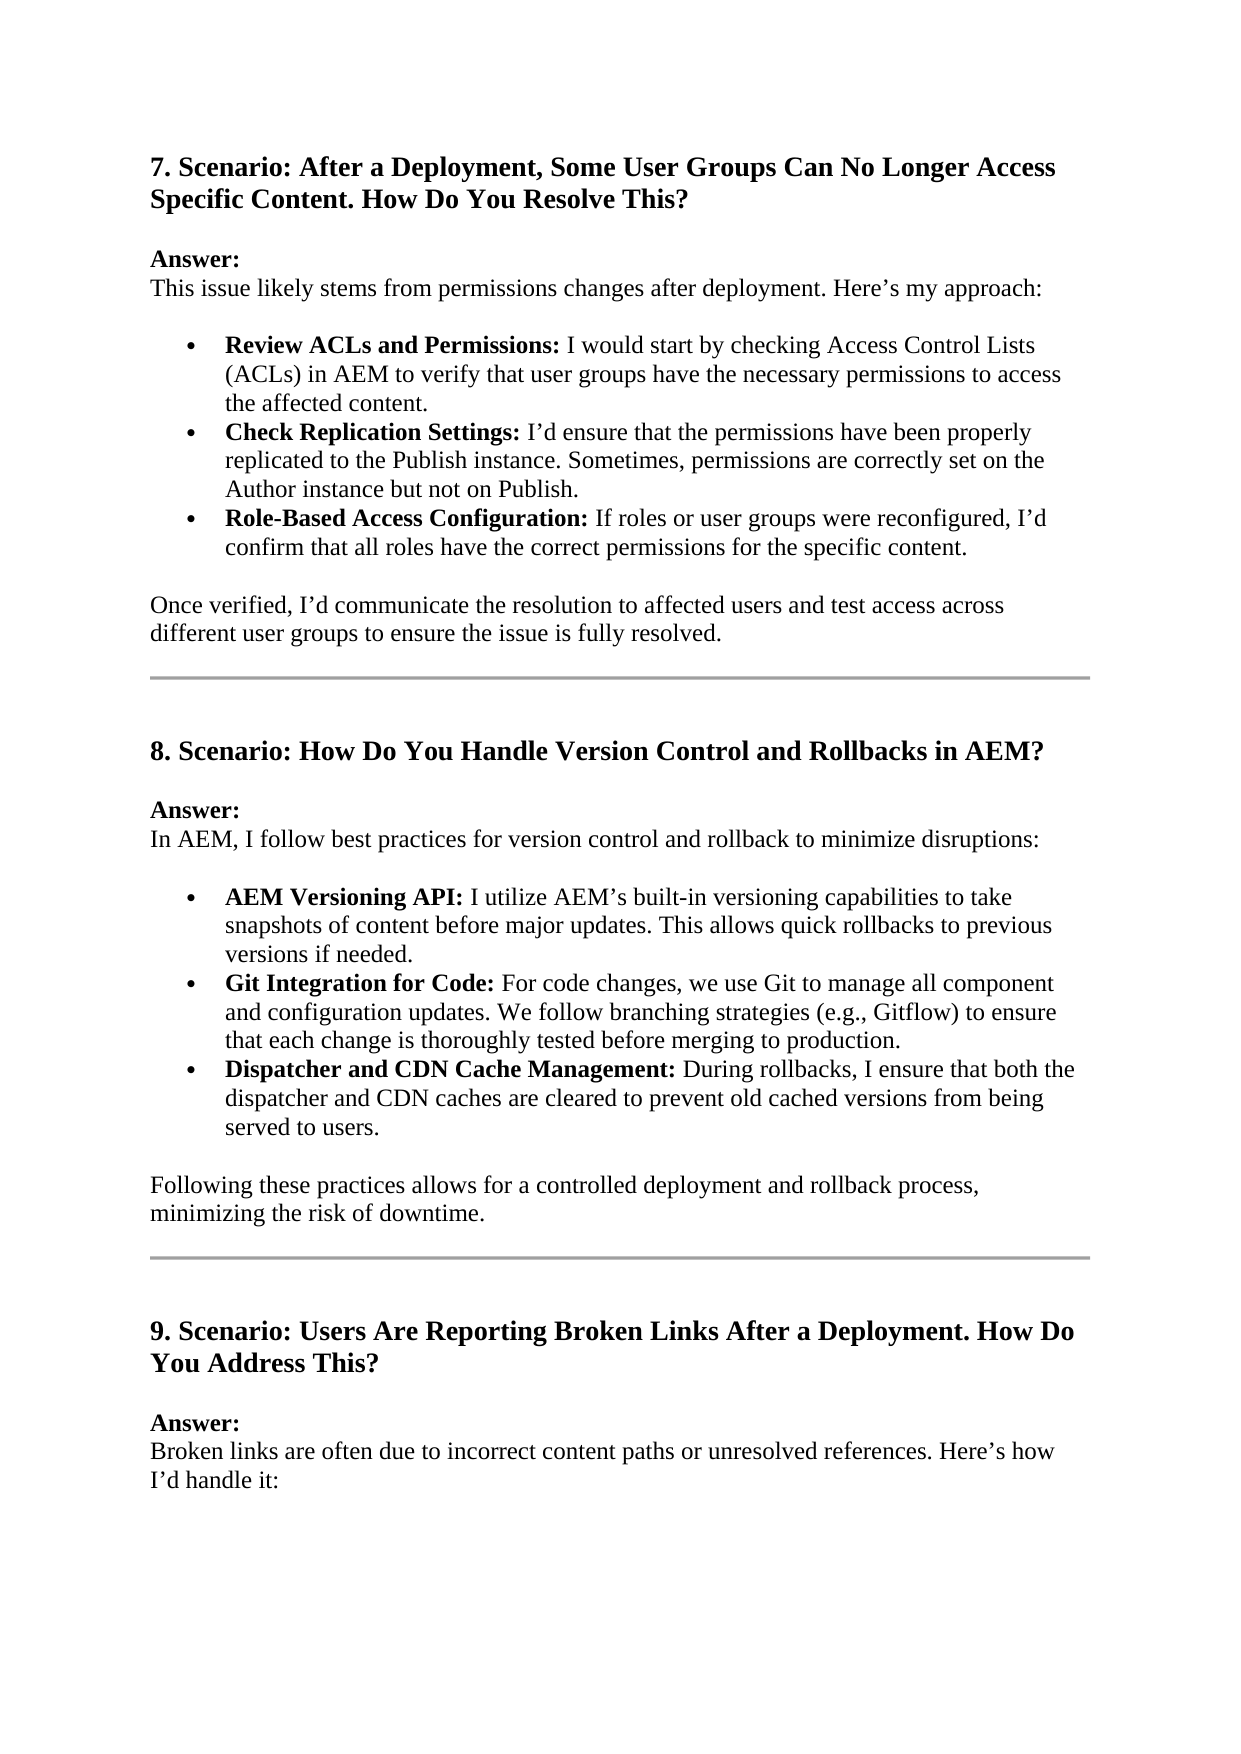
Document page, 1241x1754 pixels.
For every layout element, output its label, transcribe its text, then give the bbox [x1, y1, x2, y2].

text Following these practices allows for a controlled deployment and rollback process, minimizing the risk of downtime. [150, 1170, 1090, 1227]
text 9. Scenario: Users Are Reporting Broken Links After a Deployment. How Do You Address This? [150, 1314, 1090, 1378]
list AEM Versioning API: I utilize AEM’s built-in versioning capabilities to take snapshots of content before major updates. This allows quick rollbacks to previous versions if needed. [187, 882, 1090, 968]
text Answer: Broken links are often due to incorrect content paths or unresolved references. Here’s how I’d handle it: [150, 1408, 1090, 1494]
list Review ACLs and Permissions: I would start by checking Access Control Lists (ACLs) in AEM to verify that user groups have the necessary permissions to access the affected content. [187, 331, 1090, 417]
text Answer: This issue likely stems from permissions changes after deployment. Here’s my approach: [150, 244, 1090, 301]
text 7. Scenario: After a Deployment, Some User Groups Can No Longer Access Specific Content. How Do You Resolve This? [150, 150, 1090, 215]
text Answer: In AEM, I follow best practices for version control and rollback to minimize disruptions: [150, 795, 1090, 853]
list Dispatcher and CDN Cache Management: During rollbacks, I ensure that both the dispatcher and CDN caches are cleared to prevent old cached versions from being served to users. [187, 1054, 1090, 1141]
list Git Integration for Code: For code changes, we use Git to manage all component and configuration updates. We follow branching strategies (e.g., Gitflow) to ensure that each change is thoroughly tested before merging to production. [187, 968, 1090, 1054]
text Once verified, I’d communicate the resolution to affected users and test access across different user groups to ensure the issue is fully resolved. [150, 590, 1090, 647]
list Role-Based Access Configuration: If roles or user groups were reconfigured, I’d confirm that all roles have the correct permissions for the specific content. [187, 503, 1090, 561]
list Check Replication Settings: I’d ensure that the permissions have been properly replicated to the Publish instance. Sometimes, permissions are correctly set on the Author instance but not on Publish. [187, 417, 1090, 503]
text 8. Scenario: How Do You Handle Version Control and Rollbacks in AEM? [150, 734, 1090, 766]
